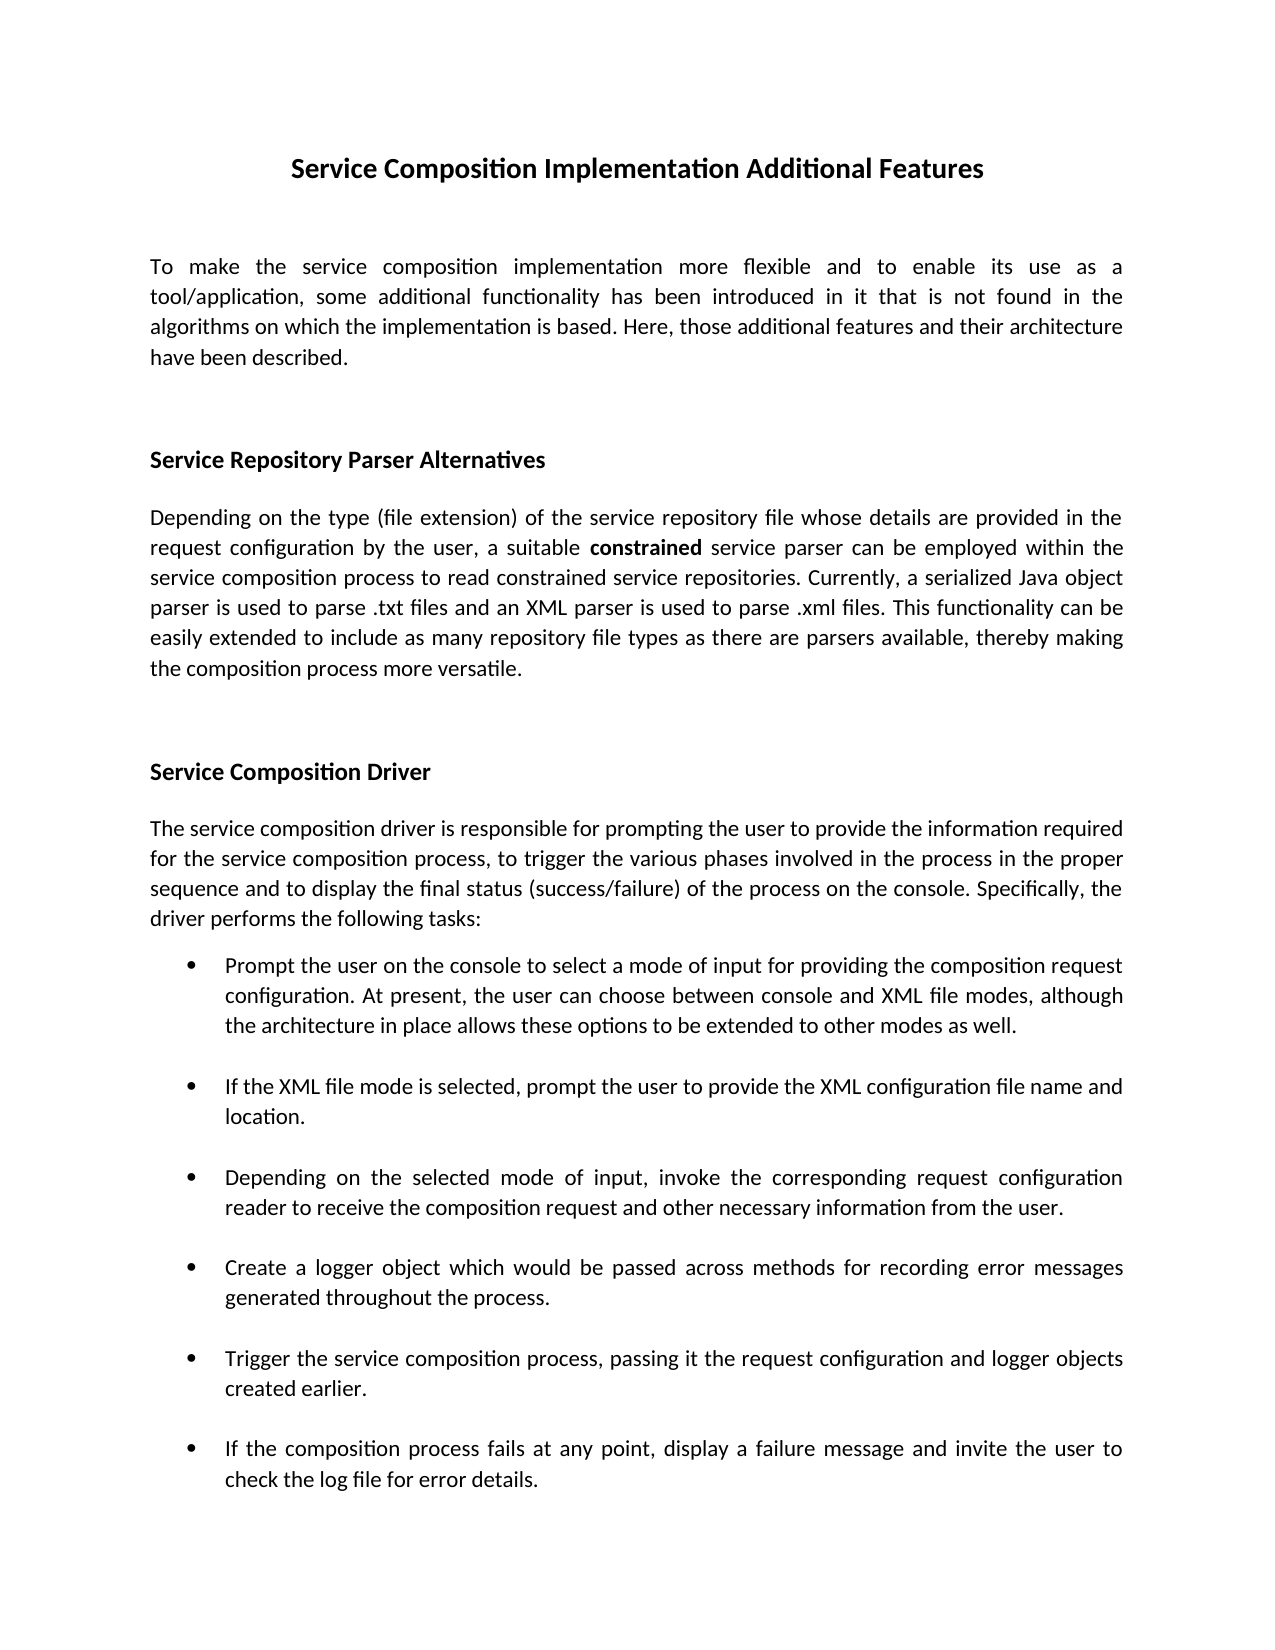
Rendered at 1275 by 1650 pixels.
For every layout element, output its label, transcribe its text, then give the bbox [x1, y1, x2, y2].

subtitle Service Composition Driver [150, 756, 1125, 786]
list If the composition process fails at any point, display a failure message and invite the user to check the log file for error details. [187, 1434, 1125, 1493]
list If the XML file mode is selected, prompt the user to provide the XML configuration file name and location. [187, 1072, 1125, 1130]
list Prompt the user on the console to select a mode of input for providing the composition request configuration. At present, the user can choose between console and XML file modes, although the architecture in place allows these options to be extended to other modes as well. [187, 951, 1125, 1039]
text Service Composition Implementation Additional Features [150, 150, 1125, 186]
list Depending on the selected mode of input, invoke the corresponding request configuration reader to receive the composition request and other necessary information from the user. [187, 1163, 1125, 1221]
text The service composition driver is responsible for prompting the user to provide the information required for the service composition process, to trigger the various phases involved in the process in the proper sequence and to display the final status (success/failure) of the process on the console. Specifically, the driver performs the following tasks: [150, 814, 1125, 932]
list Trigger the service composition process, passing it the request configuration and logger objects created earlier. [187, 1344, 1125, 1402]
subtitle Service Repository Parser Alternatives [150, 445, 1125, 475]
text To make the service composition implementation more flexible and to enable its use as a tool/application, some additional functionality has been introduced in it that is not found in the algorithms on which the implementation is based. Here, those additional features and their architecture have been described. [150, 252, 1125, 371]
list Create a logger object which would be passed across methods for recording error messages generated throughout the process. [187, 1253, 1125, 1311]
text Depending on the type (file extension) of the service repository file whose details are provided in the request configuration by the user, a suitable constrained service parser can be employed within the service composition process to read constrained service repositories. Currently, a serialized Java object parser is used to parse .txt files and an XML parser is used to parse .xml files. This functionality can be easily extended to include as many repository file types as there are parsers available, thereby making the composition process more versatile. [150, 503, 1125, 682]
